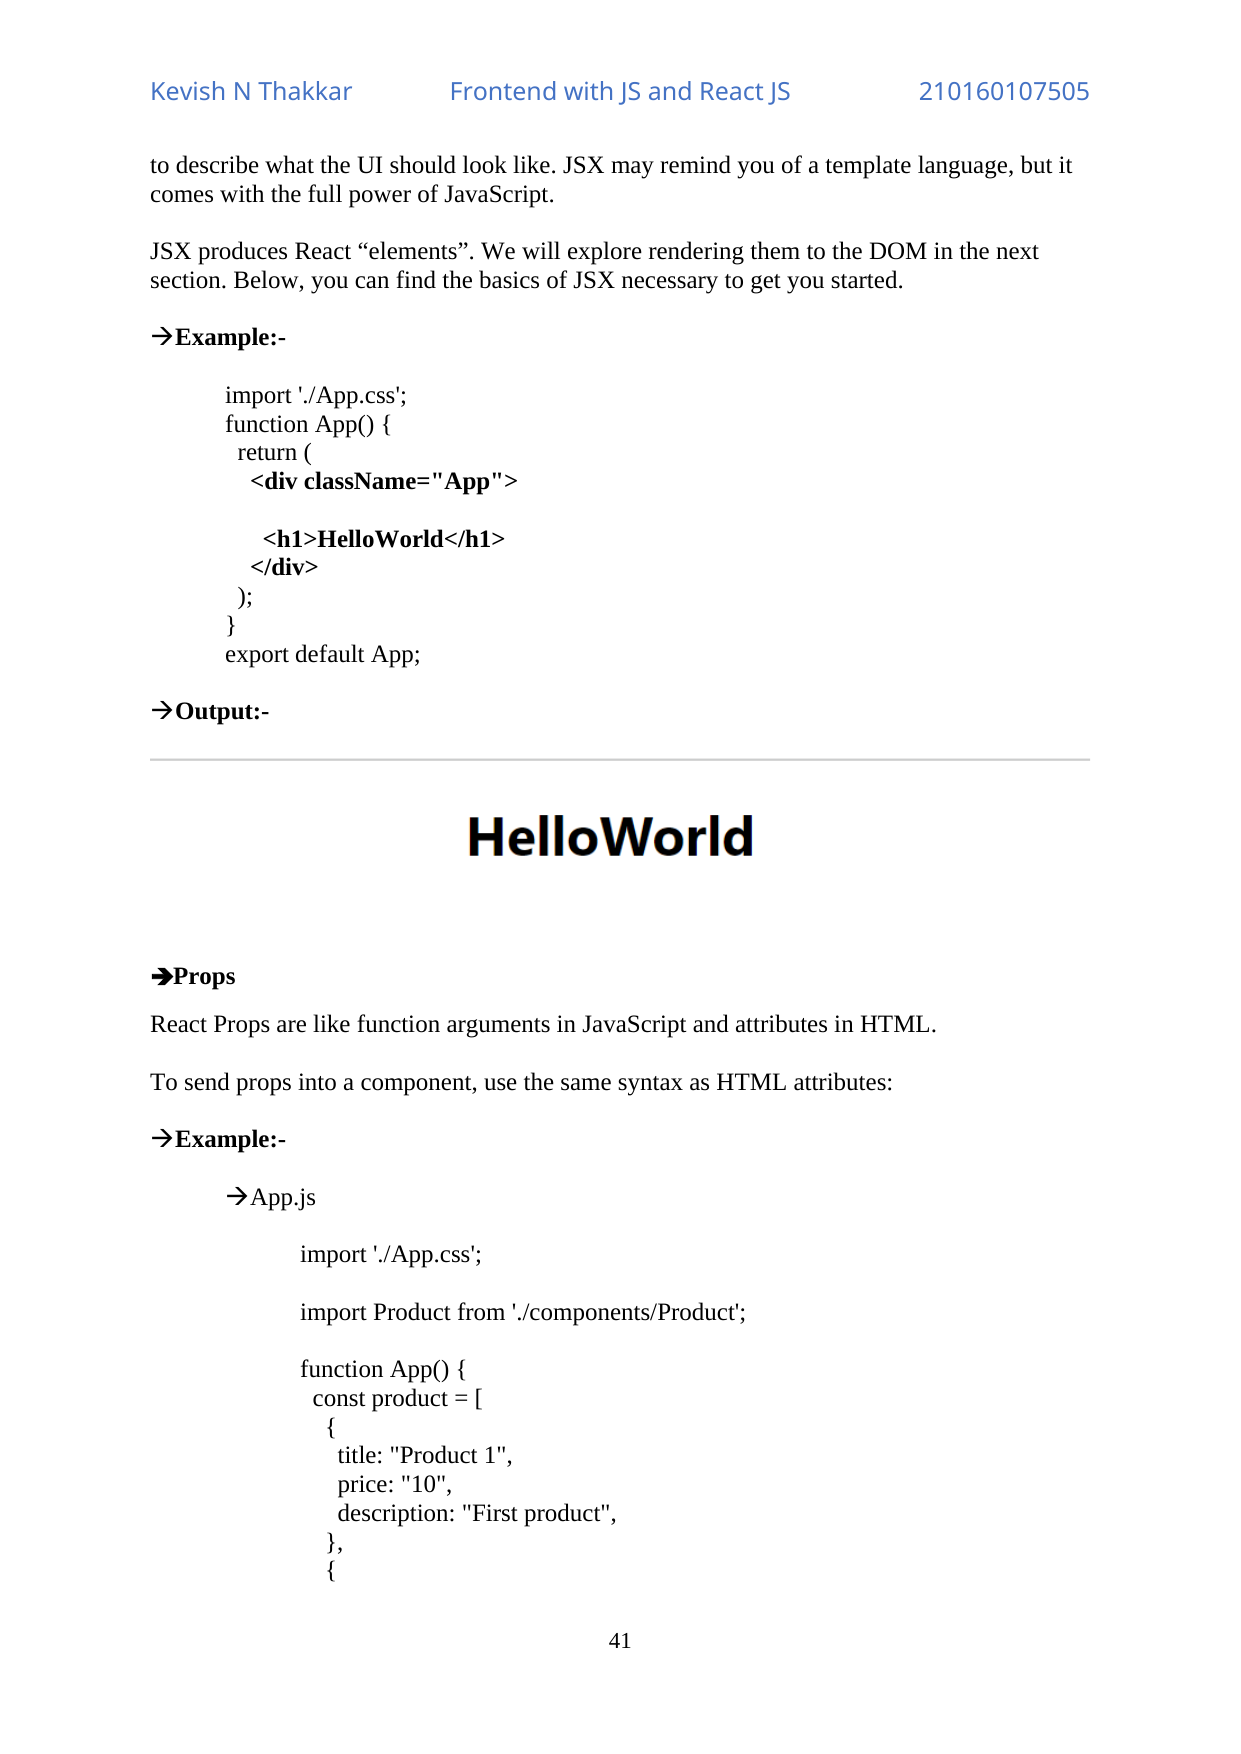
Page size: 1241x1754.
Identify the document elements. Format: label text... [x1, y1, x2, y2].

text import Product from './components/Product'; [300, 1297, 1090, 1325]
text Example:- [150, 1124, 1090, 1153]
text Example:- [150, 322, 1090, 351]
text description: "First product", [300, 1498, 1090, 1527]
text React Props are like function arguments in JavaScript and attributes in HTML. [150, 1009, 1090, 1038]
text return ( [225, 437, 1090, 466]
text }, [300, 1527, 1090, 1555]
text export default App; [225, 639, 1090, 667]
text <div className="App"> [225, 466, 1090, 495]
picture [150, 753, 1091, 962]
text Output:- [150, 696, 1090, 725]
text function App() { [225, 409, 1090, 437]
text <h1>HelloWorld</h1> [225, 524, 1090, 552]
text import './App.css'; [300, 1239, 1090, 1268]
text price: "10", [300, 1469, 1090, 1498]
text import './App.css'; [225, 380, 1090, 409]
text To send props into a component, use the same syntax as HTML attributes: [150, 1067, 1090, 1095]
text function App() { [300, 1354, 1090, 1383]
text title: "Product 1", [300, 1440, 1090, 1469]
text { [300, 1412, 1090, 1440]
text ); [225, 581, 1090, 610]
text Props [150, 962, 1090, 990]
text JSX produces React “elements”. We will explore rendering them to the DOM in the next section. Below, you can find the basics of JSX necessary to get you started. [150, 236, 1090, 294]
text App.js [150, 1182, 1090, 1210]
text } [225, 610, 1090, 639]
text { [300, 1555, 1090, 1584]
text </div> [225, 552, 1090, 581]
text const product = [ [300, 1383, 1090, 1412]
